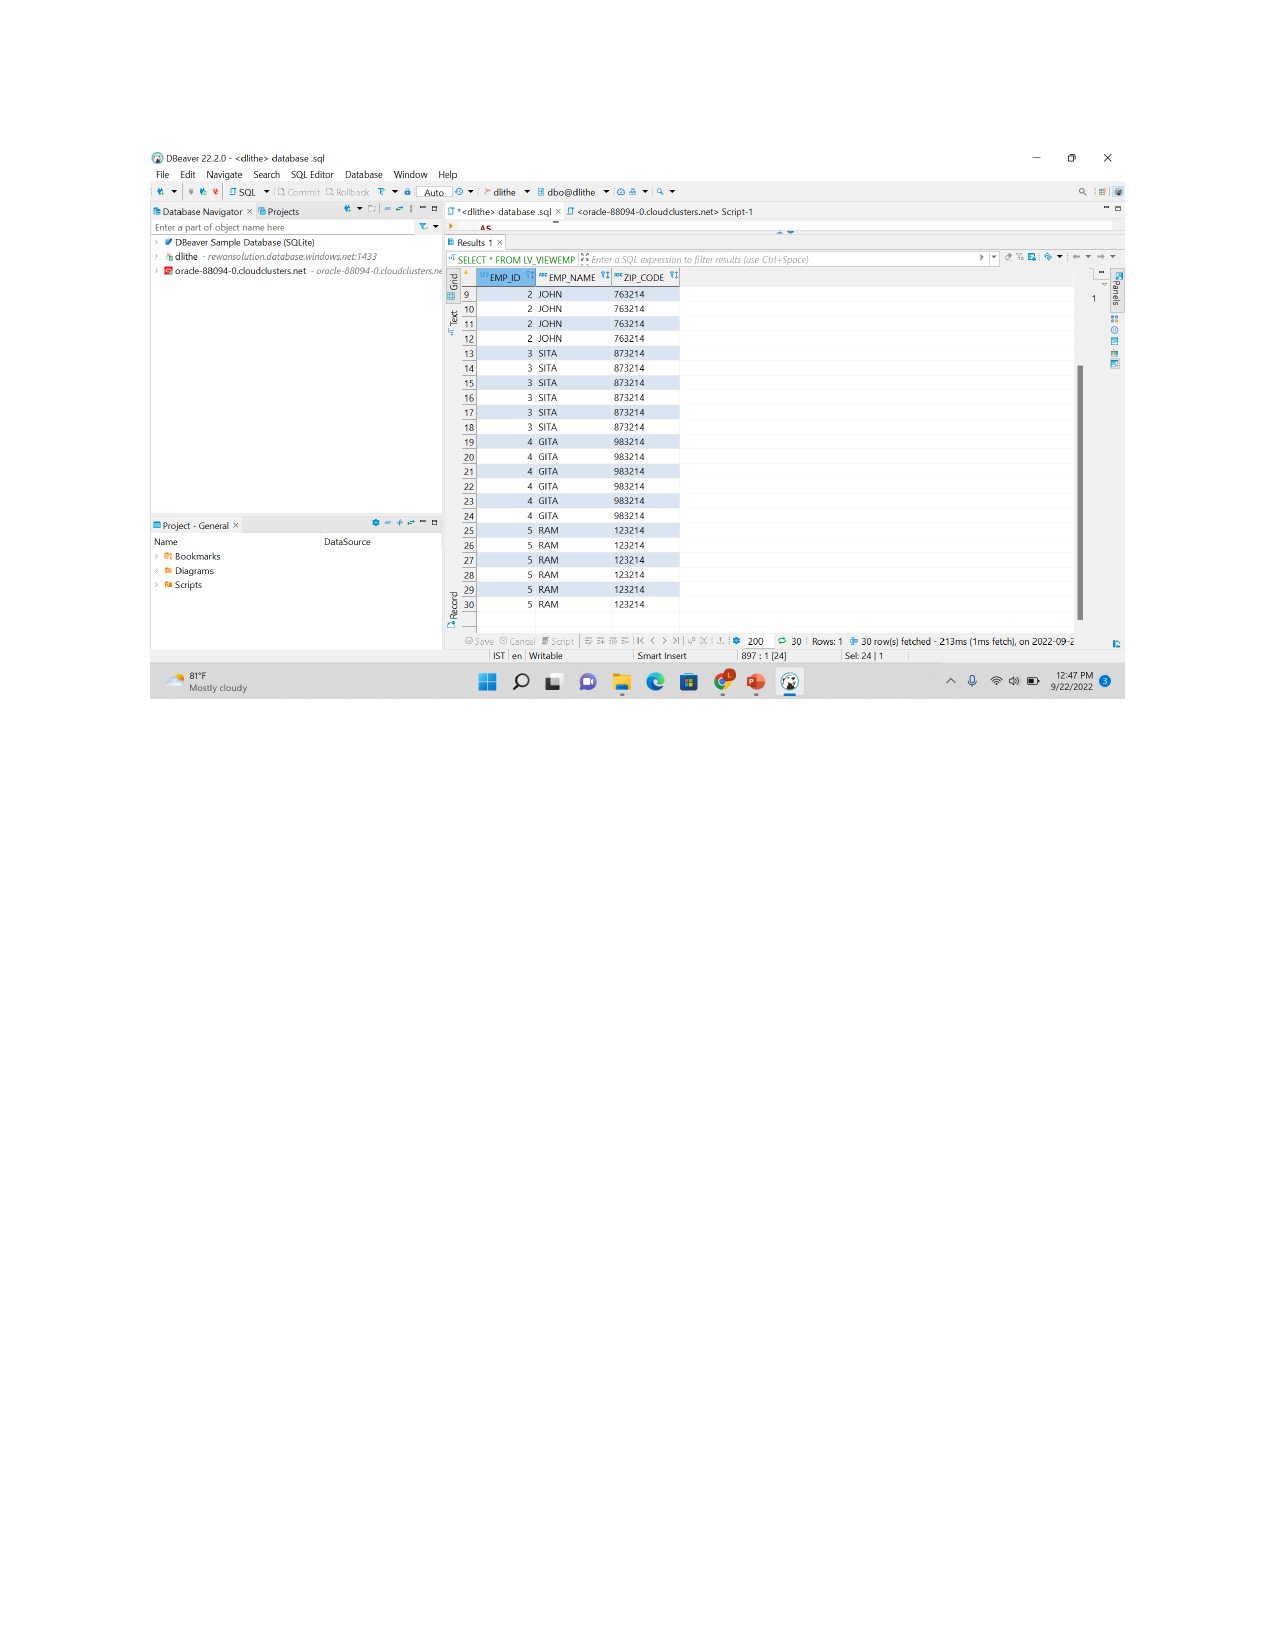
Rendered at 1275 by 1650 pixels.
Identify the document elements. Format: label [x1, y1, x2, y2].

picture [150, 150, 1125, 699]
